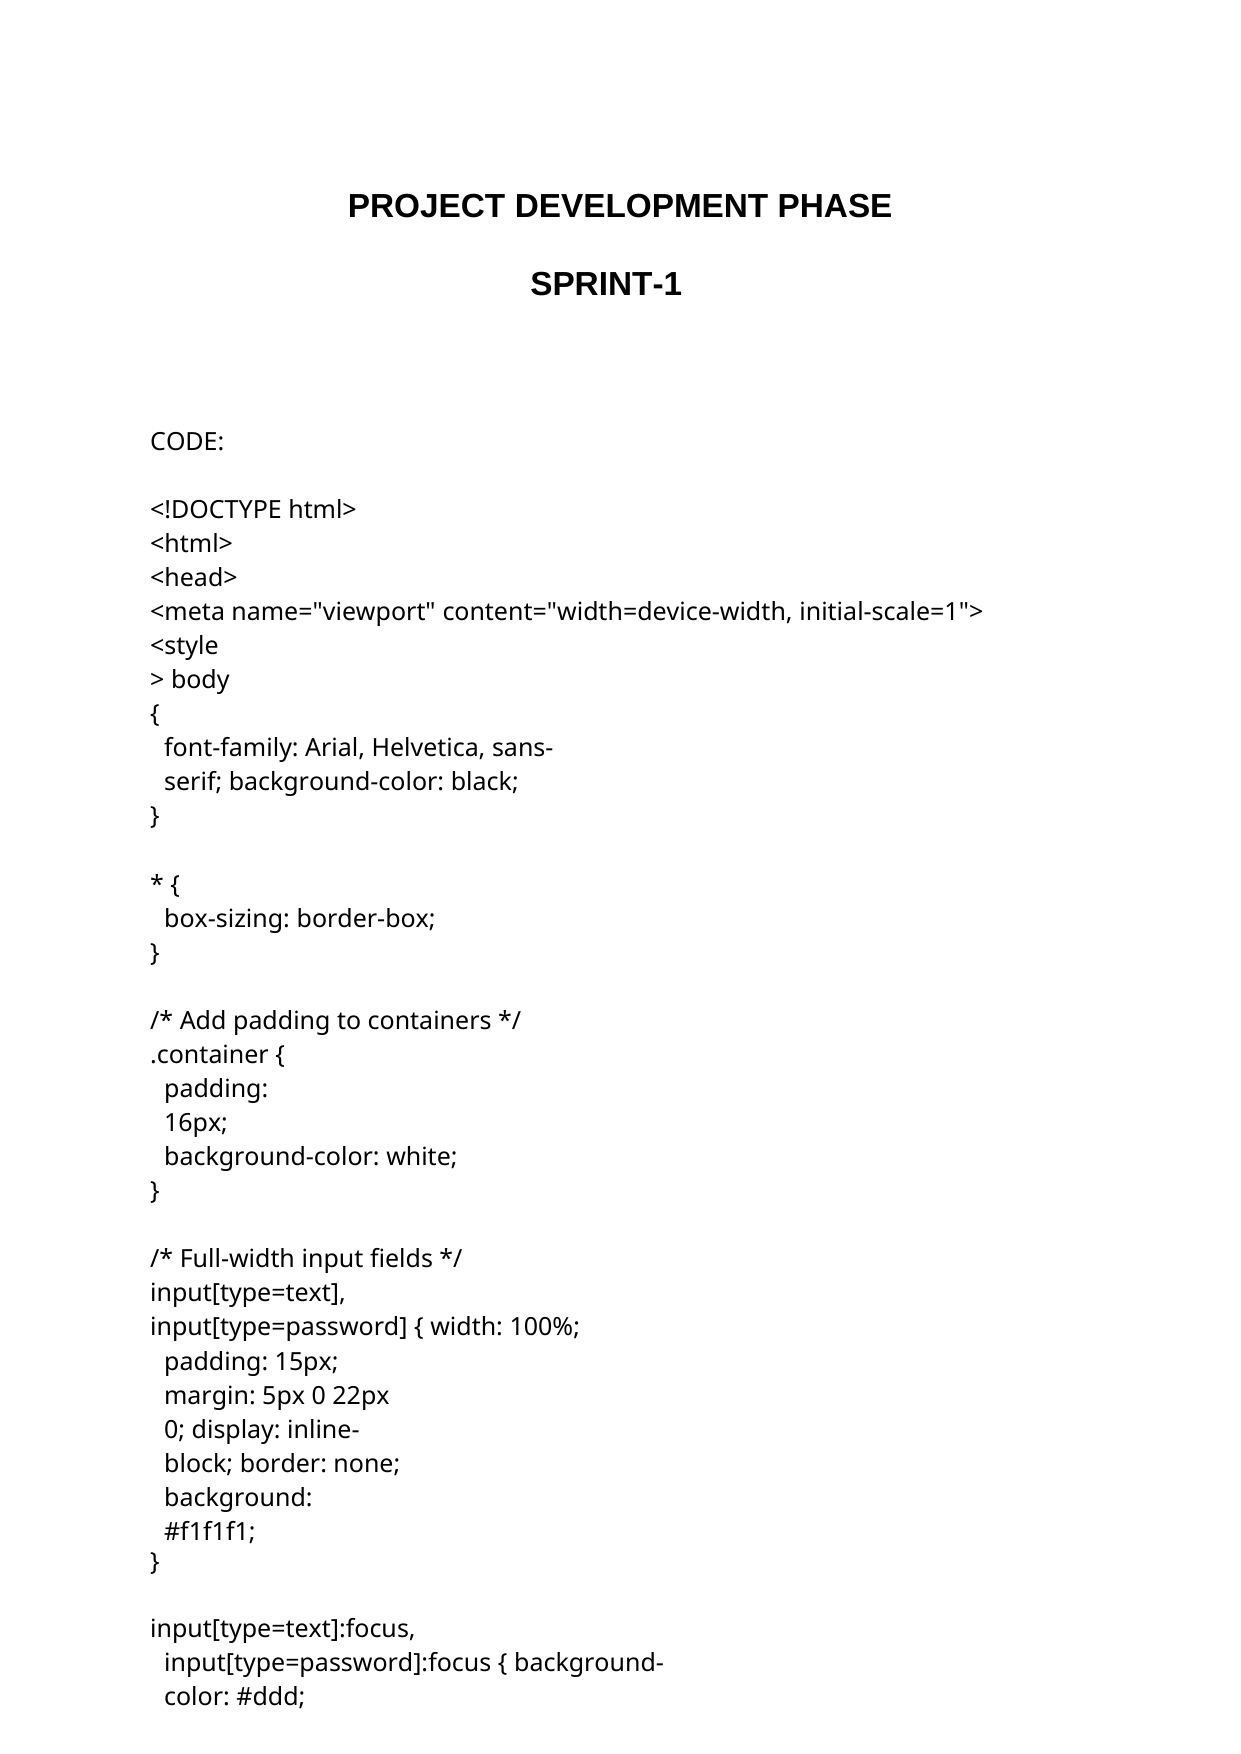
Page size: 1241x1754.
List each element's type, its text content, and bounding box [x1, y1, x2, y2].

text font-family: Arial, Helvetica, sans-serif; background-color: black; [164, 730, 589, 798]
text CODE: [150, 423, 1132, 457]
text <head> [150, 559, 1132, 594]
title SPRINT-1 [528, 264, 684, 302]
text } [150, 934, 1132, 968]
text <style> body { [150, 628, 232, 730]
text input[type=text]:focus, input[type=password]:focus { background-color: #ddd; [150, 1610, 720, 1712]
text /* Full-width input fields */ input[type=text], input[type=password] { width: 100%; [150, 1241, 588, 1343]
text <html> [150, 526, 1132, 559]
text box-sizing: border-box; [164, 900, 1132, 934]
text } [150, 798, 1132, 832]
text <meta name="viewport" content="width=device-width, initial-scale=1"> [150, 594, 1132, 628]
text /* Add padding to containers */ [150, 1002, 1132, 1037]
text * { [150, 866, 1132, 900]
text background-color: white; [164, 1139, 1132, 1173]
text padding: 15px; margin: 5px 0 22px 0; display: inline-block; border: none; background: #f1f1f1; [164, 1343, 406, 1548]
text } [150, 1173, 1132, 1207]
title PROJECT DEVELOPMENT PHASE [148, 187, 1092, 225]
text .container { padding: 16px; [150, 1037, 328, 1139]
text <!DOCTYPE html> [150, 491, 1132, 526]
text } [150, 1548, 1132, 1576]
